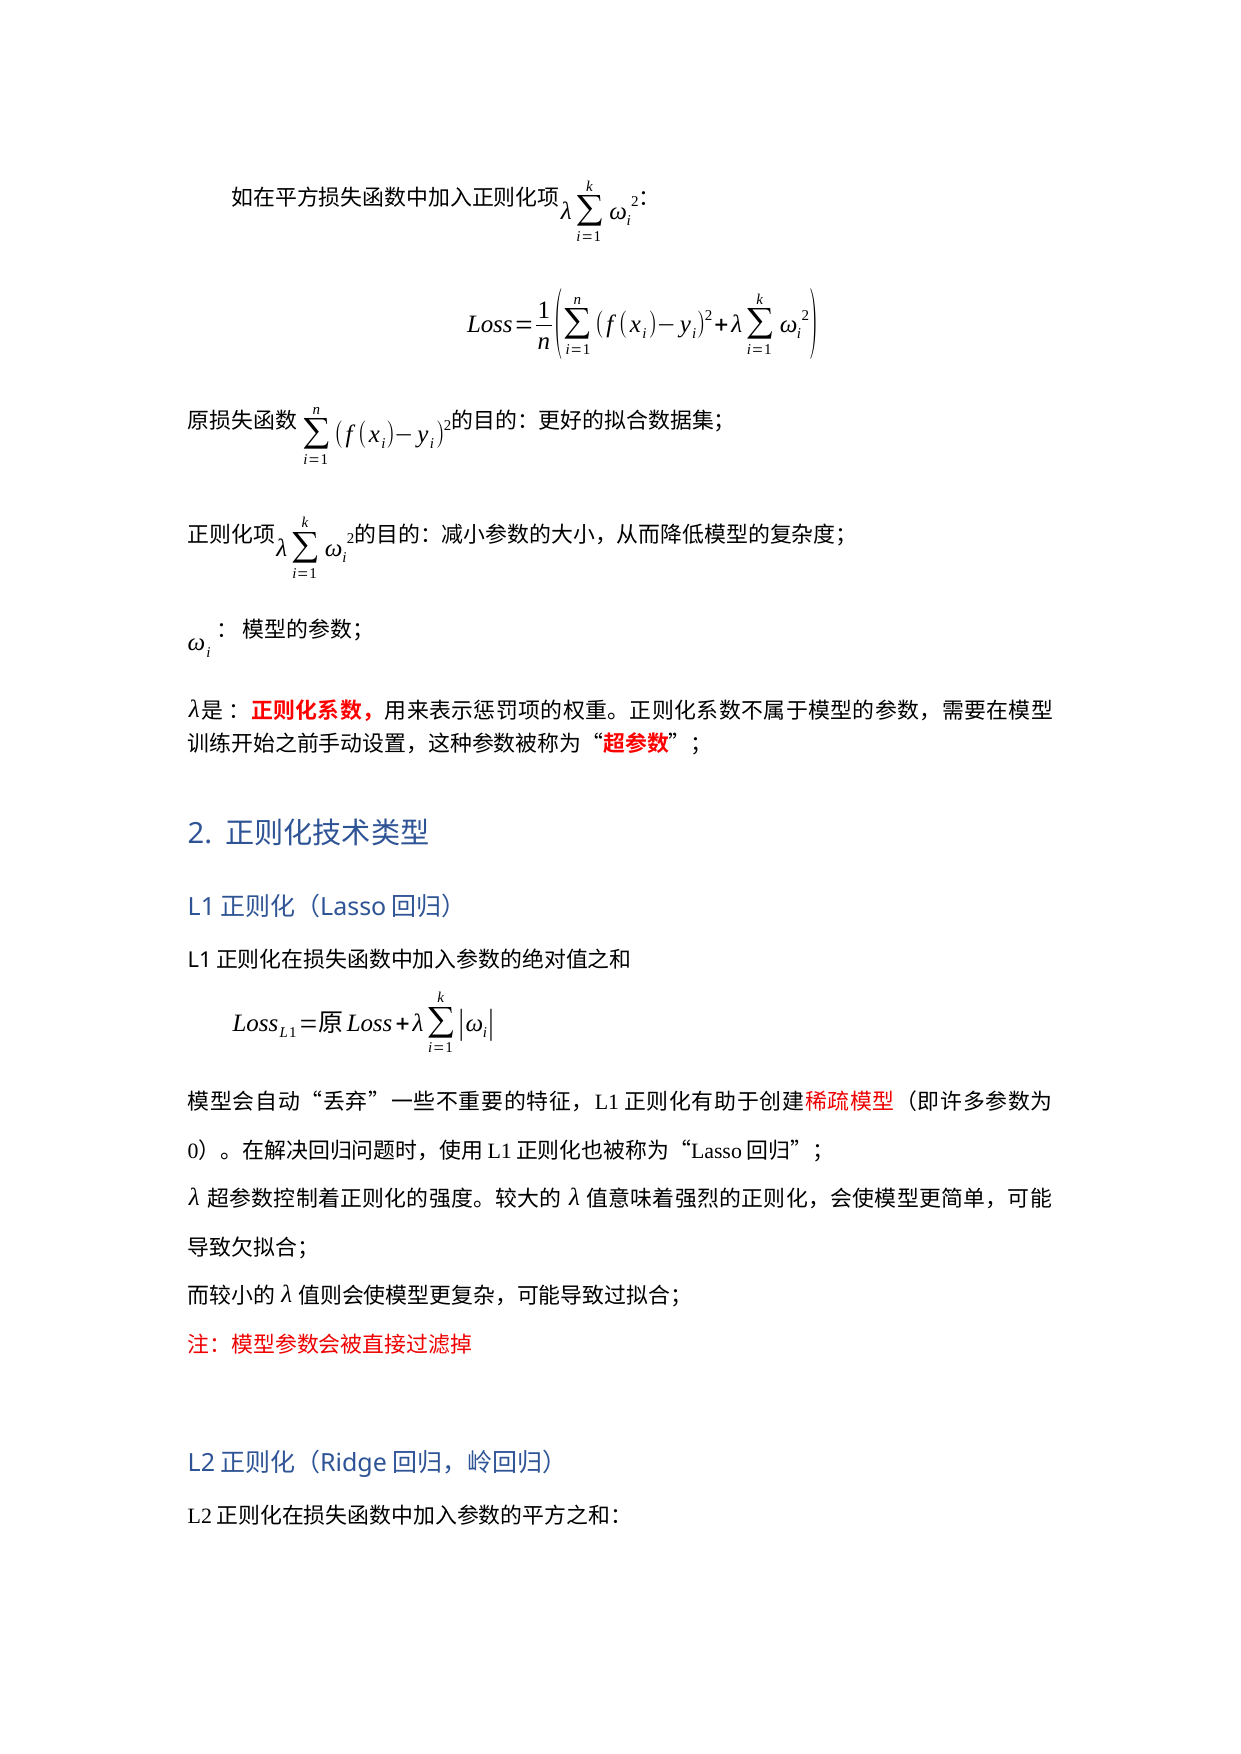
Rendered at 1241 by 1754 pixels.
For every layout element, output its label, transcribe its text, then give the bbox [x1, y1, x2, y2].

text 模型会自动“丢弃”一些不重要的特征，L1正则化有助于创建稀疏模型（即许多参数为0）。在解决回归问题时，使用L1正则化也被称为“Lasso回归”； [187, 1084, 1053, 1165]
text 原损失函数 的目的：更好的拟合数据集； [187, 385, 1053, 483]
subtitle L2正则化（Ridge回归，岭回归） [187, 1428, 1053, 1493]
text ： 模型的参数； [187, 612, 1053, 677]
text 是 ：正则化系数，用来表示惩罚项的权重。正则化系数不属于模型的参数，需要在模型训练开始之前手动设置，这种参数被称为“超参数”； [187, 693, 1053, 758]
text L1正则化在损失函数中加入参数的绝对值之和 [187, 941, 1053, 974]
text 而较小的 值则会使模型更复杂，可能导致过拟合； [187, 1278, 1053, 1311]
text 如在平方损失函数中加入正则化项： [187, 162, 1053, 259]
subtitle L1正则化（Lasso回归） [187, 872, 1053, 937]
text 注：模型参数会被直接过滤掉 [187, 1326, 1053, 1359]
text L2正则化在损失函数中加入参数的平方之和： [187, 1497, 1053, 1530]
subtitle 正则化技术类型 [187, 799, 1053, 864]
text 超参数控制着正则化的强度。较大的 值意味着强烈的正则化，会使模型更简单，可能导致欠拟合； [187, 1181, 1053, 1262]
text 正则化项的目的：减小参数的大小，从而降低模型的复杂度； [187, 499, 1053, 596]
